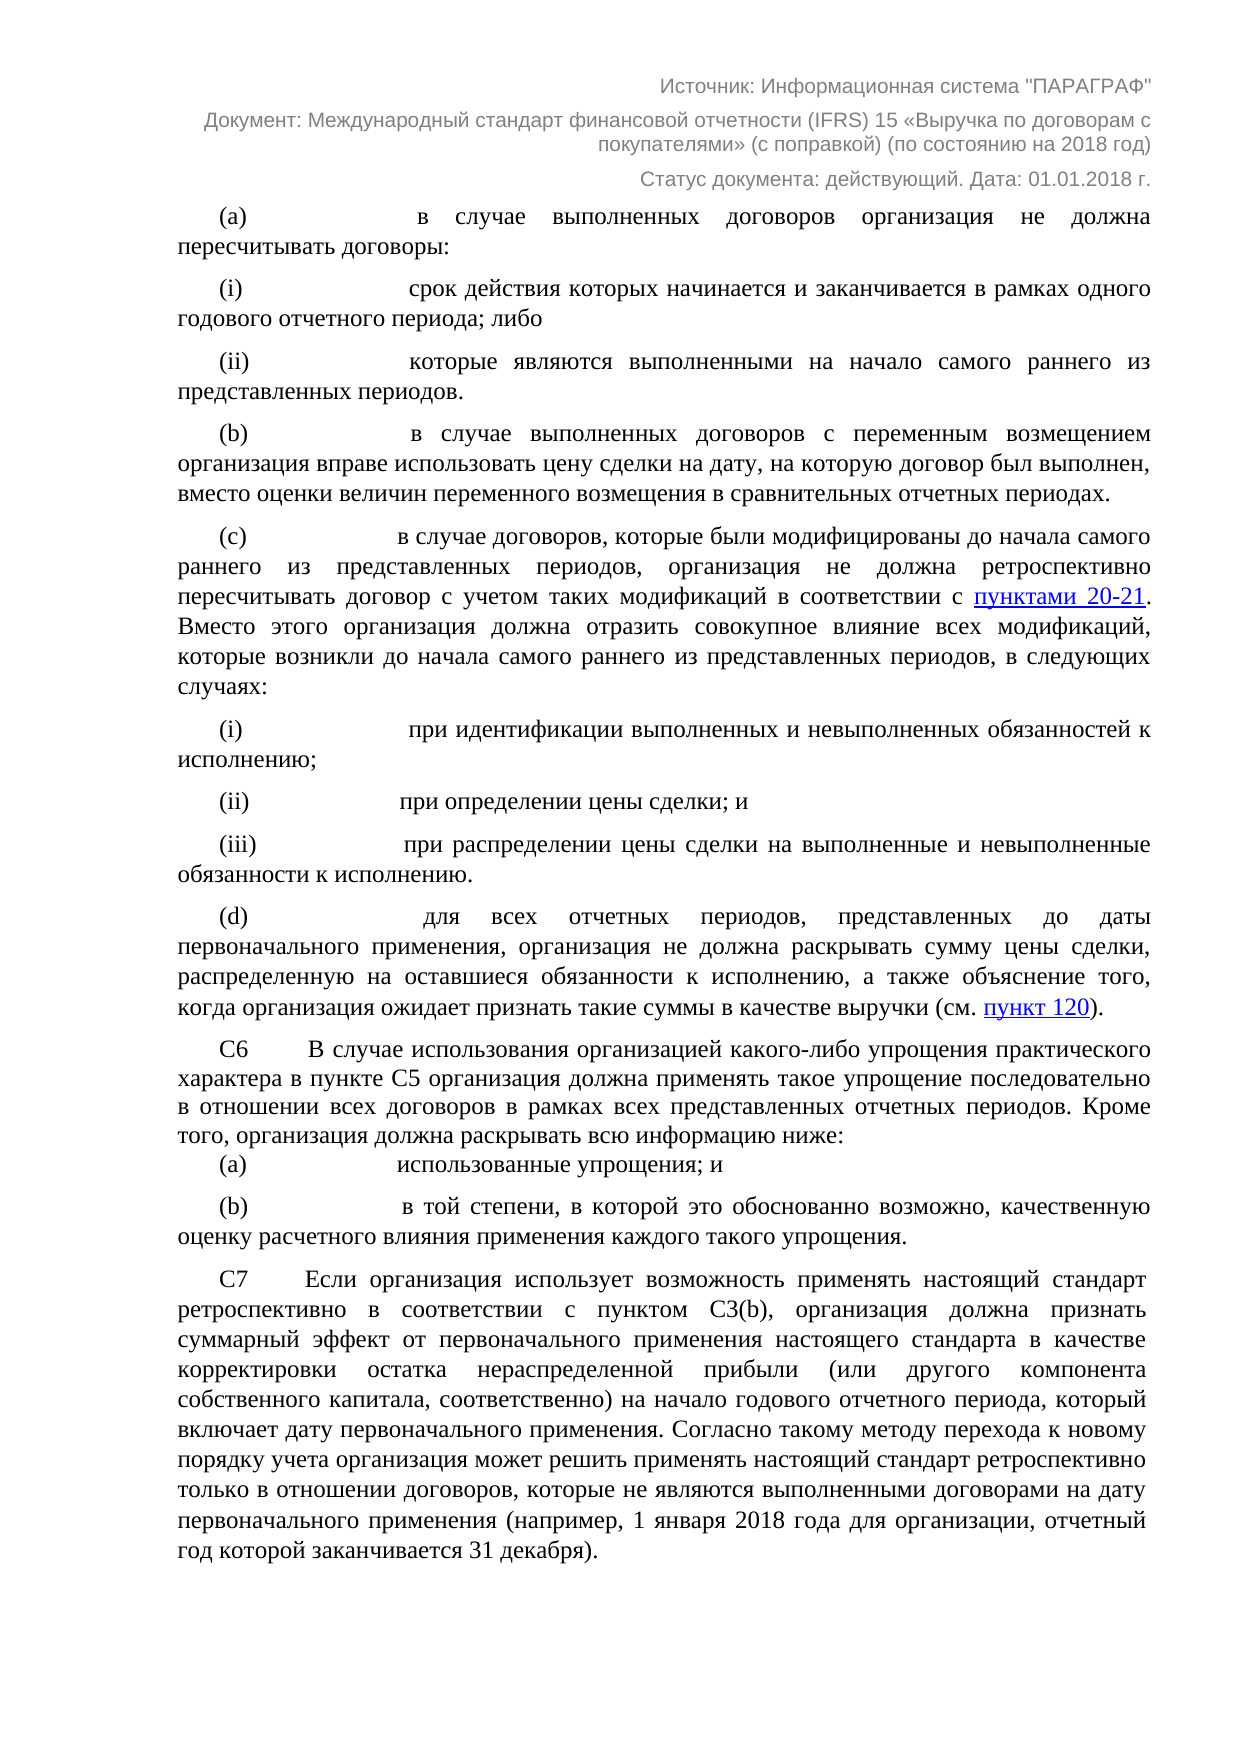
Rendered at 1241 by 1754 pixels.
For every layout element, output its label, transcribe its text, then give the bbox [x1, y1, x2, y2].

text (b) в случае выполненных договоров с переменным возмещением организация вправе использовать цену сделки на дату, на которую договор был выполнен, вместо оценки величин переменного возмещения в сравнительных отчетных периодах. [177, 418, 1152, 507]
text (b) в той степени, в которой это обоснованно возможно, качественную оценку расчетного влияния применения каждого такого упрощения. [177, 1191, 1152, 1250]
text (d) для всех отчетных периодов, представленных до даты первоначального применения, организация не должна раскрывать сумму цены сделки, распределенную на оставшиеся обязанности к исполнению, а также объяснение того, когда организация ожидает признать такие суммы в качестве выручки (см. пункт 120). [177, 901, 1152, 1020]
text (a) использованные упрощения; и [177, 1149, 1152, 1178]
text (i) при идентификации выполненных и невыполненных обязанностей к исполнению; [177, 714, 1152, 773]
text C6 В случае использования организацией какого-либо упрощения практического характера в пункте C5 организация должна применять такое упрощение последовательно в отношении всех договоров в рамках всех представленных отчетных периодов. Кроме того, организация должна раскрывать всю информацию ниже: [177, 1034, 1152, 1149]
text (i) срок действия которых начинается и заканчивается в рамках одного годового отчетного периода; либо [177, 273, 1152, 332]
text C7 Если организация использует возможность применять настоящий стандарт ретроспективно в соответствии с пунктом C3(b), организация должна признать суммарный эффект от первоначального применения настоящего стандарта в качестве корректировки остатка нераспределенной прибыли (или другого компонента собственного капитала, соответственно) на начало годового отчетного периода, который включает дату первоначального применения. Согласно такому методу перехода к новому порядку учета организация может решить применять настоящий стандарт ретроспективно только в отношении договоров, которые не являются выполненными договорами на дату первоначального применения (например, 1 января 2018 года для организации, отчетный год которой заканчивается 31 декабря). [177, 1264, 1147, 1563]
text (a) в случае выполненных договоров организация не должна пересчитывать договоры: [177, 201, 1152, 260]
text (c) в случае договоров, которые были модифицированы до начала самого раннего из представленных периодов, организация не должна ретроспективно пересчитывать договор с учетом таких модификаций в соответствии с пунктами 20-21. Вместо этого организация должна отразить совокупное влияние всех модификаций, которые возникли до начала самого раннего из представленных периодов, в следующих случаях: [177, 521, 1152, 700]
text (iii) при распределении цены сделки на выполненные и невыполненные обязанности к исполнению. [177, 829, 1152, 888]
text (ii) которые являются выполненными на начало самого раннего из представленных периодов. [177, 346, 1152, 405]
text (ii) при определении цены сделки; и [177, 786, 1152, 815]
